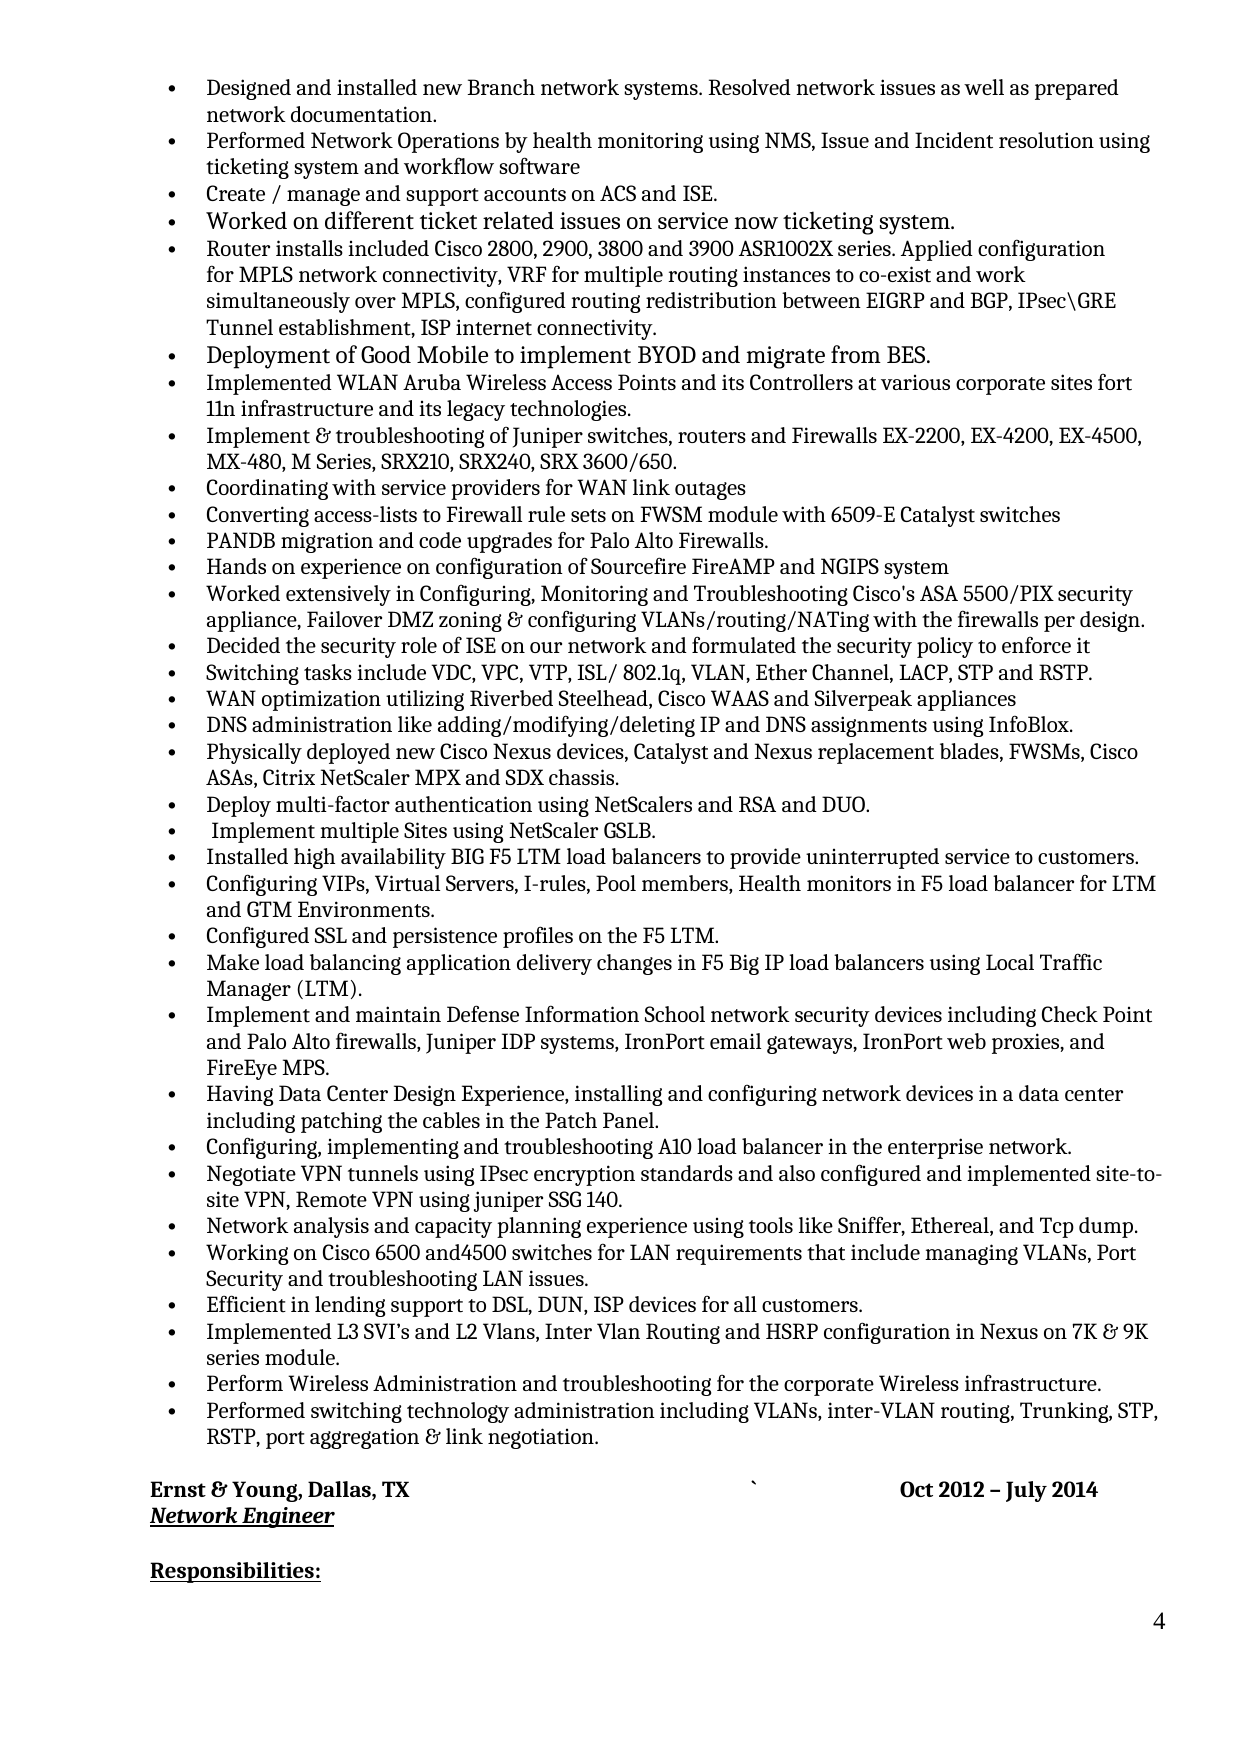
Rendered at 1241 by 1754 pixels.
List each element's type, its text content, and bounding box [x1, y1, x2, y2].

list Deploy multi-factor authentication using NetScalers and RSA and DUO. [169, 791, 1165, 818]
list Switching tasks include VDC, VPC, VTP, ISL/ 802.1q, VLAN, Ether Channel, LACP, STP and RSTP. [169, 659, 1165, 686]
text Ernst & Young, Dallas, TX ` Oct 2012 – July 2014 [75, 1477, 1165, 1503]
list Configuring, implementing and troubleshooting A10 load balancer in the enterprise network. [169, 1134, 1165, 1160]
list Router installs included Cisco 2800, 2900, 3800 and 3900 ASR1002X series. Applied configuration for MPLS network connectivity, VRF for multiple routing instances to co-exist and work simultaneously over MPLS, configured routing redistribution between EIGRP and BGP, IPsec\GRE Tunnel establishment, ISP internet connectivity. [169, 236, 1165, 341]
list Configuring VIPs, Virtual Servers, I-rules, Pool members, Health monitors in F5 load balancer for LTM and GTM Environments. [169, 870, 1165, 923]
list Configured SSL and persistence profiles on the F5 LTM. [169, 923, 1165, 949]
list Create / manage and support accounts on ACS and ISE. [169, 180, 1165, 207]
text Responsibilities: [75, 1558, 1165, 1584]
list Implement and maintain Defense Information School network security devices including Check Point and Palo Alto firewalls, Juniper IDP systems, IronPort email gateways, IronPort web proxies, and FireEye MPS. [169, 1002, 1165, 1081]
list Designed and installed new Branch network systems. Resolved network issues as well as prepared network documentation. [169, 75, 1165, 128]
list Implemented WLAN Aruba Wireless Access Points and its Controllers at various corporate sites fort 11n infrastructure and its legacy technologies. [169, 370, 1165, 422]
list Network analysis and capacity planning experience using tools like Sniffer, Ethereal, and Tcp dump. [169, 1213, 1165, 1239]
list Make load balancing application delivery changes in F5 Big IP load balancers using Local Traffic Manager (LTM). [169, 949, 1165, 1002]
text Network Engineer [75, 1503, 1165, 1529]
list PANDB migration and code upgrades for Palo Alto Firewalls. [169, 528, 1165, 554]
list Implement & troubleshooting of Juniper switches, routers and Firewalls EX-2200, EX-4200, EX-4500, MX-480, M Series, SRX210, SRX240, SRX 3600/650. [169, 422, 1165, 475]
list Worked extensively in Configuring, Monitoring and Troubleshooting Cisco's ASA 5500/PIX security appliance, Failover DMZ zoning & configuring VLANs/routing/NATing with the firewalls per design. [169, 581, 1165, 633]
list Deployment of Good Mobile to implement BYOD and migrate from BES. [169, 341, 1165, 370]
list Working on Cisco 6500 and4500 switches for LAN requirements that include managing VLANs, Port Security and troubleshooting LAN issues. [169, 1239, 1165, 1292]
list Efficient in lending support to DSL, DUN, ISP devices for all customers. [169, 1292, 1165, 1318]
list Installed high availability BIG F5 LTM load balancers to provide uninterrupted service to customers. [169, 844, 1165, 870]
list WAN optimization utilizing Riverbed Steelhead, Cisco WAAS and Silverpeak appliances [169, 686, 1165, 712]
list Performed Network Operations by health monitoring using NMS, Issue and Incident resolution using ticketing system and workflow software [169, 128, 1165, 180]
list Negotiate VPN tunnels using IPsec encryption standards and also configured and implemented site-to-site VPN, Remote VPN using juniper SSG 140. [169, 1160, 1165, 1213]
list Converting access-lists to Firewall rule sets on FWSM module with 6509-E Catalyst switches [169, 501, 1165, 528]
list DNS administration like adding/modifying/deleting IP and DNS assignments using InfoBlox. [169, 712, 1165, 739]
list Decided the security role of ISE on our network and formulated the security policy to enforce it [169, 633, 1165, 659]
list Worked on different ticket related issues on service now ticketing system. [169, 207, 1165, 236]
list Performed switching technology administration including VLANs, inter-VLAN routing, Trunking, STP, RSTP, port aggregation & link negotiation. [169, 1397, 1165, 1450]
list Having Data Center Design Experience, installing and configuring network devices in a data center including patching the cables in the Patch Panel. [169, 1081, 1165, 1134]
list Implement multiple Sites using NetScaler GSLB. [169, 818, 1165, 844]
list Coordinating with service providers for WAN link outages [169, 475, 1165, 501]
list Hands on experience on configuration of Sourcefire FireAMP and NGIPS system [169, 554, 1165, 581]
list Physically deployed new Cisco Nexus devices, Catalyst and Nexus replacement blades, FWSMs, Cisco ASAs, Citrix NetScaler MPX and SDX chassis. [169, 739, 1165, 791]
list Perform Wireless Administration and troubleshooting for the corporate Wireless infrastructure. [169, 1371, 1165, 1397]
list Implemented L3 SVI’s and L2 Vlans, Inter Vlan Routing and HSRP configuration in Nexus on 7K & 9K series module. [169, 1318, 1165, 1371]
